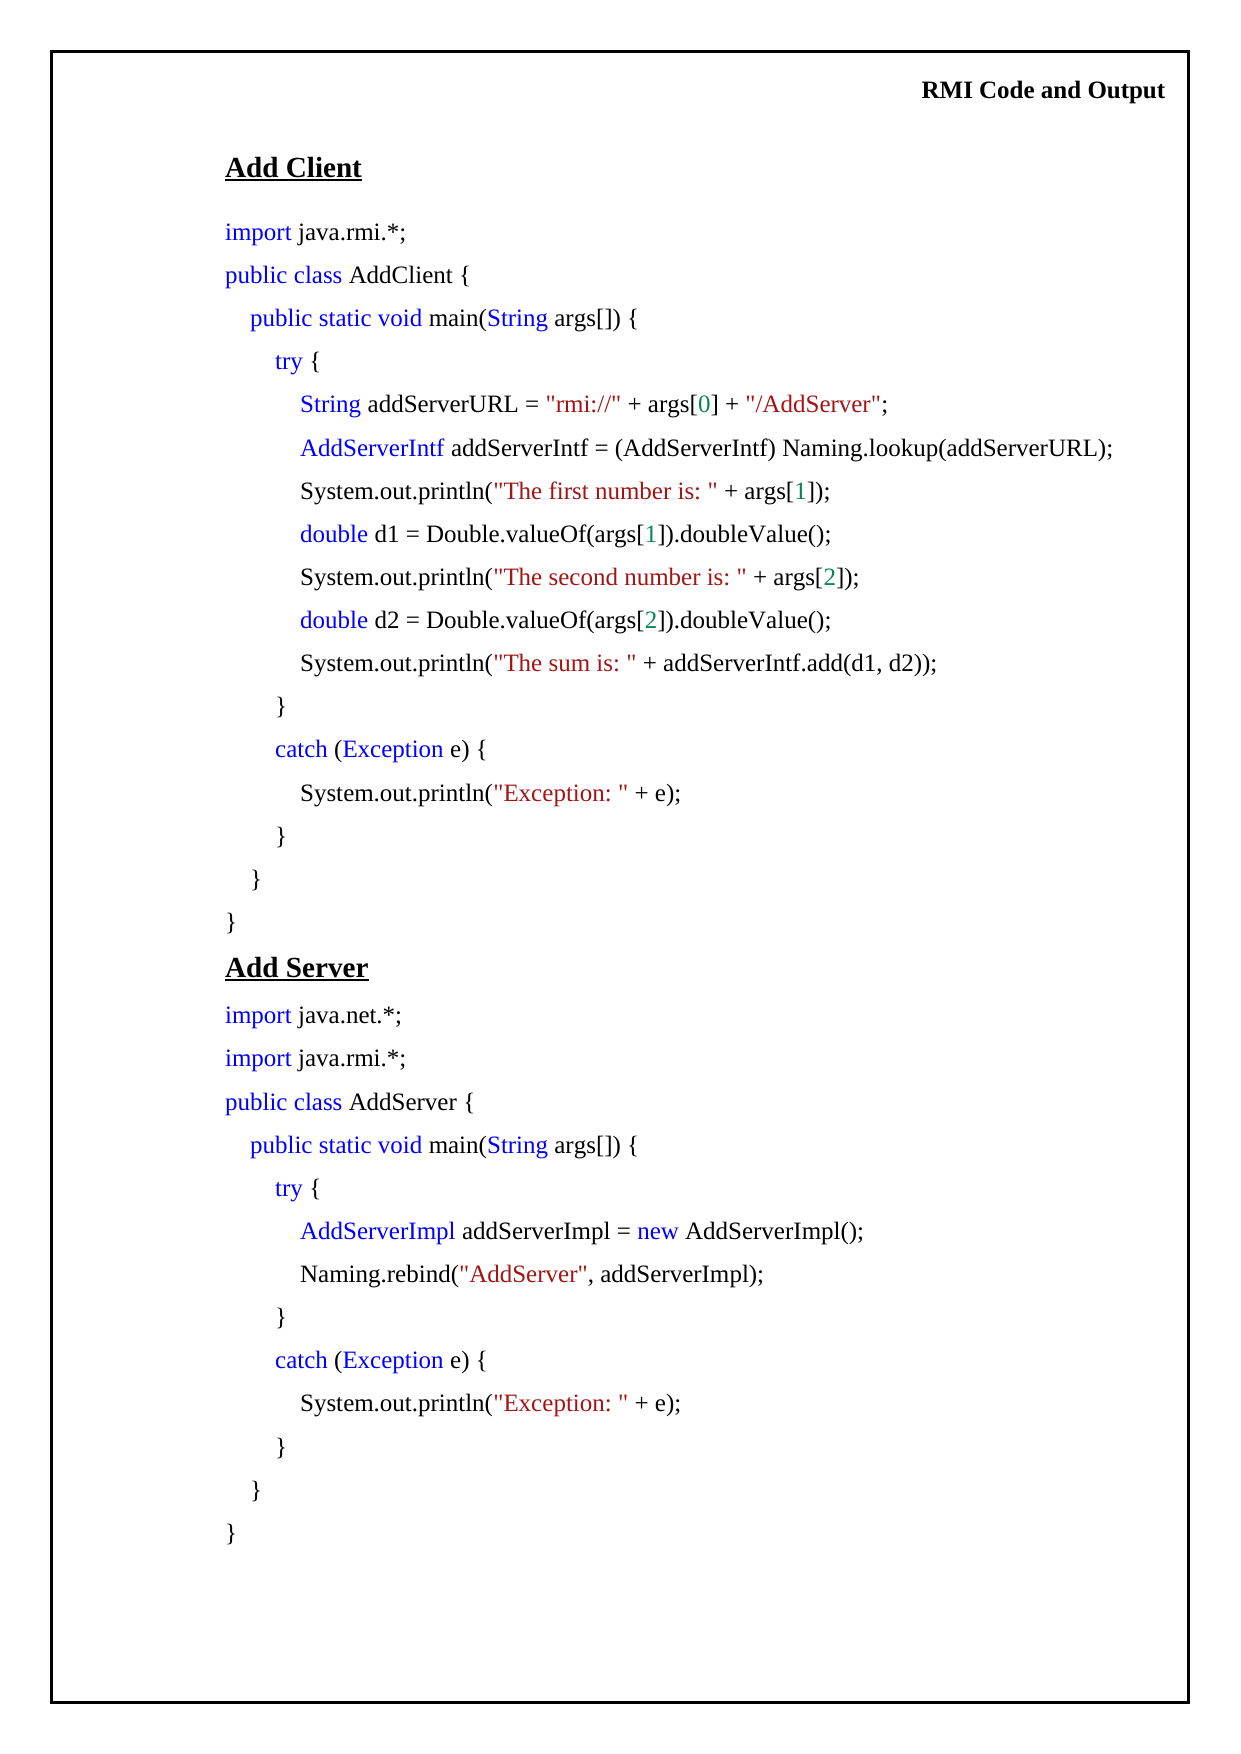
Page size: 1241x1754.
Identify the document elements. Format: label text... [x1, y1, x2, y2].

text double d1 = Double.valueOf(args[1]).doubleValue(); [225, 519, 1165, 548]
text import java.rmi.*; [225, 1043, 1165, 1072]
text Add Client [225, 150, 1165, 183]
text } [225, 864, 1165, 893]
text } [225, 691, 1165, 720]
text public static void main(String args[]) { [225, 303, 1165, 332]
text } [225, 1475, 1165, 1503]
text Add Server [225, 950, 1165, 984]
text try { [225, 346, 1165, 375]
text Naming.rebind("AddServer", addServerImpl); [225, 1259, 1165, 1288]
text System.out.println("Exception: " + e); [225, 778, 1165, 806]
text System.out.println("The first number is: " + args[1]); [225, 476, 1165, 504]
text } [225, 1302, 1165, 1331]
text public static void main(String args[]) { [225, 1130, 1165, 1158]
text } [225, 907, 1165, 936]
text public class AddClient { [225, 260, 1165, 289]
text try { [225, 1173, 1165, 1202]
text } [225, 1518, 1165, 1547]
text } [225, 1432, 1165, 1460]
text catch (Exception e) { [225, 734, 1165, 763]
text double d2 = Double.valueOf(args[2]).doubleValue(); [225, 605, 1165, 634]
text AddServerImpl addServerImpl = new AddServerImpl(); [225, 1216, 1165, 1245]
text } [225, 821, 1165, 849]
text public class AddServer { [225, 1087, 1165, 1115]
text String addServerURL = "rmi://" + args[0] + "/AddServer"; [225, 389, 1165, 418]
text AddServerIntf addServerIntf = (AddServerIntf) Naming.lookup(addServerURL); [225, 433, 1165, 461]
text System.out.println("Exception: " + e); [225, 1388, 1165, 1417]
text import java.rmi.*; [225, 217, 1165, 246]
text import java.net.*; [225, 1000, 1165, 1029]
text catch (Exception e) { [225, 1345, 1165, 1374]
text System.out.println("The sum is: " + addServerIntf.add(d1, d2)); [225, 648, 1165, 677]
text System.out.println("The second number is: " + args[2]); [225, 562, 1165, 591]
